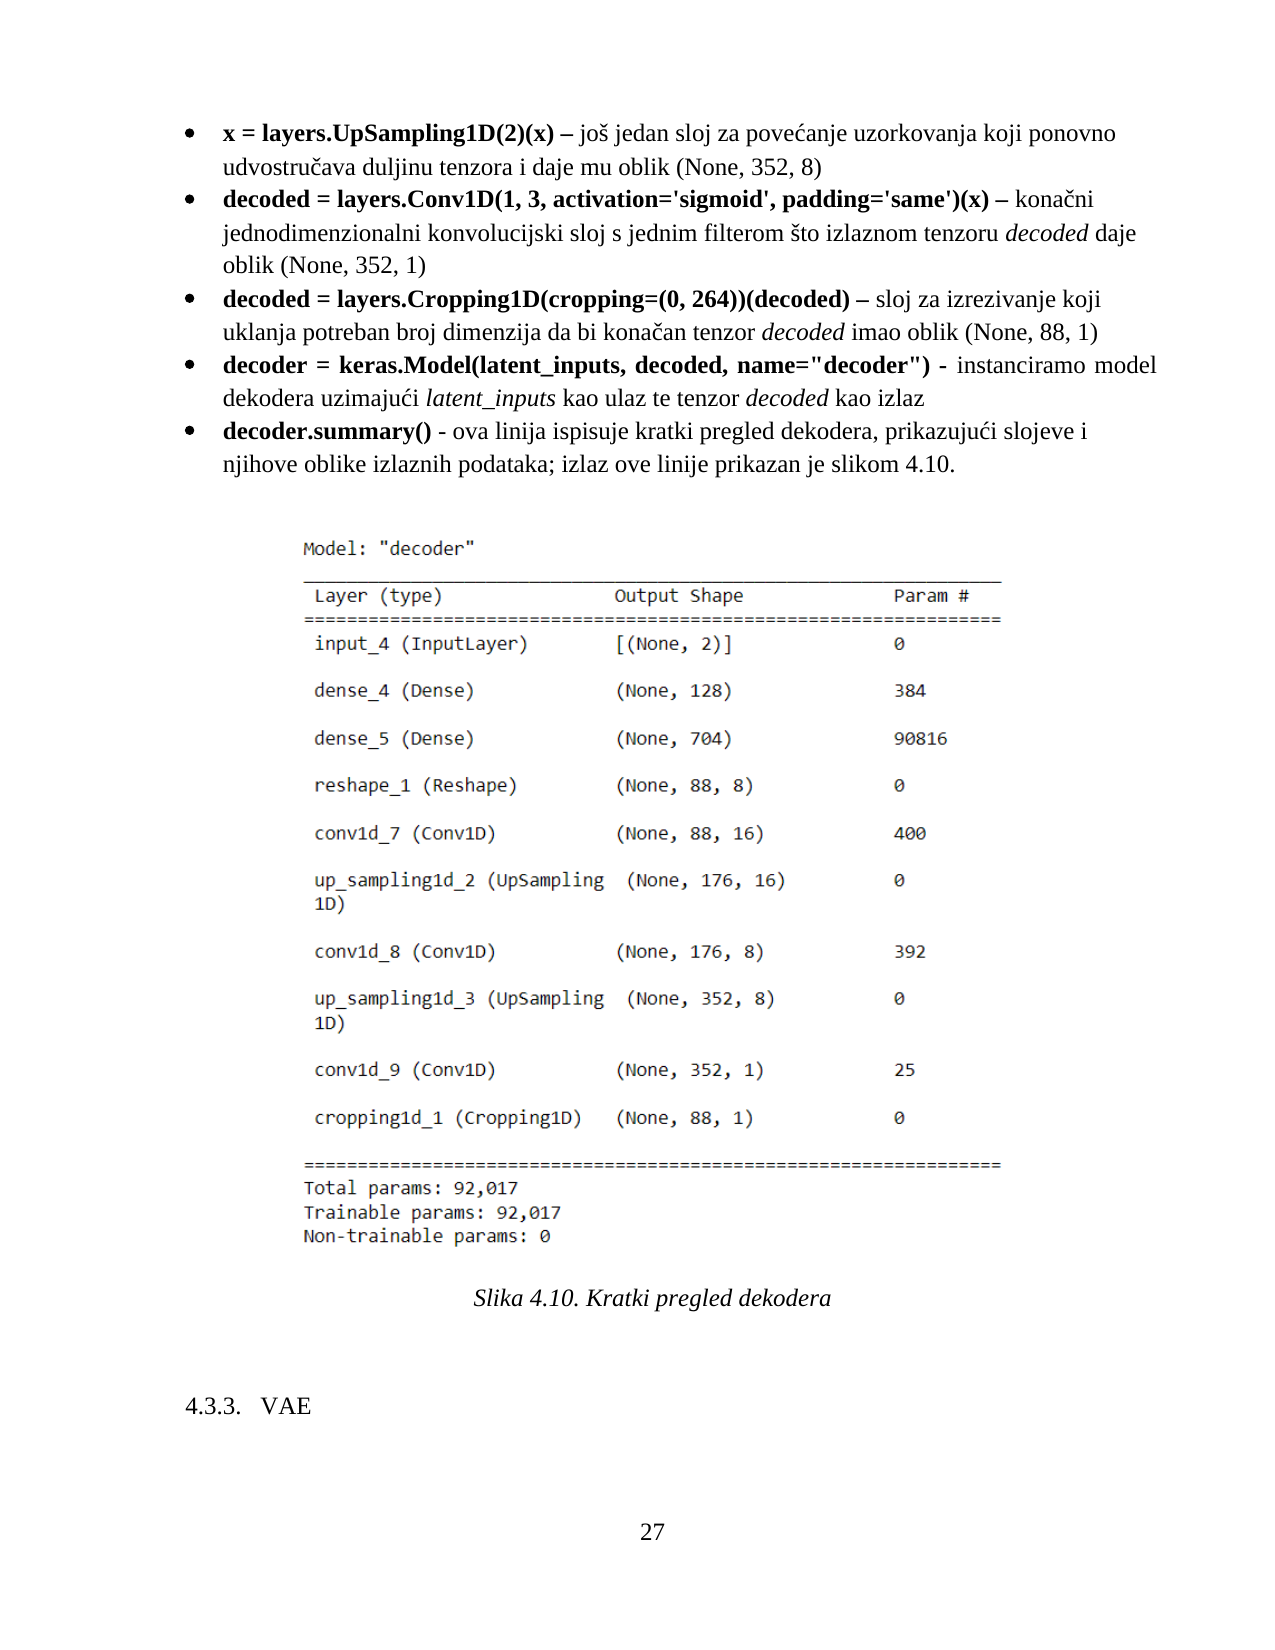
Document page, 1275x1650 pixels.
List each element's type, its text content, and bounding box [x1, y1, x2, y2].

subtitle VAE [185, 1391, 1157, 1420]
text Slika 4.10. Kratki pregled dekodera [148, 1283, 1157, 1312]
list decoder.summary() - ova linija ispisuje kratki pregled dekodera, prikazujući slojeve i njihove oblike izlaznih podataka; izlaz ove linije prikazan je slikom 4.10. [185, 416, 1157, 477]
list x = layers.UpSampling1D(2)(x) – još jedan sloj za povećanje uzorkovanja koji ponovno udvostručava duljinu tenzora i daje mu oblik (None, 352, 8) [185, 118, 1157, 180]
list decoded = layers.Conv1D(1, 3, activation='sigmoid', padding='same')(x) – konačni jednodimenzionalni konvolucijski sloj s jednim filterom što izlaznom tenzoru decoded daje oblik (None, 352, 1) [185, 184, 1157, 279]
picture [301, 535, 1004, 1259]
list decoded = layers.Cropping1D(cropping=(0, 264))(decoded) – sloj za izrezivanje koji uklanja potreban broj dimenzija da bi konačan tenzor decoded imao oblik (None, 88, 1) [185, 284, 1157, 345]
list decoder = keras.Model(latent_inputs, decoded, name="decoder") - instanciramo model dekodera uzimajući latent_inputs kao ulaz te tenzor decoded kao izlaz [185, 350, 1157, 411]
